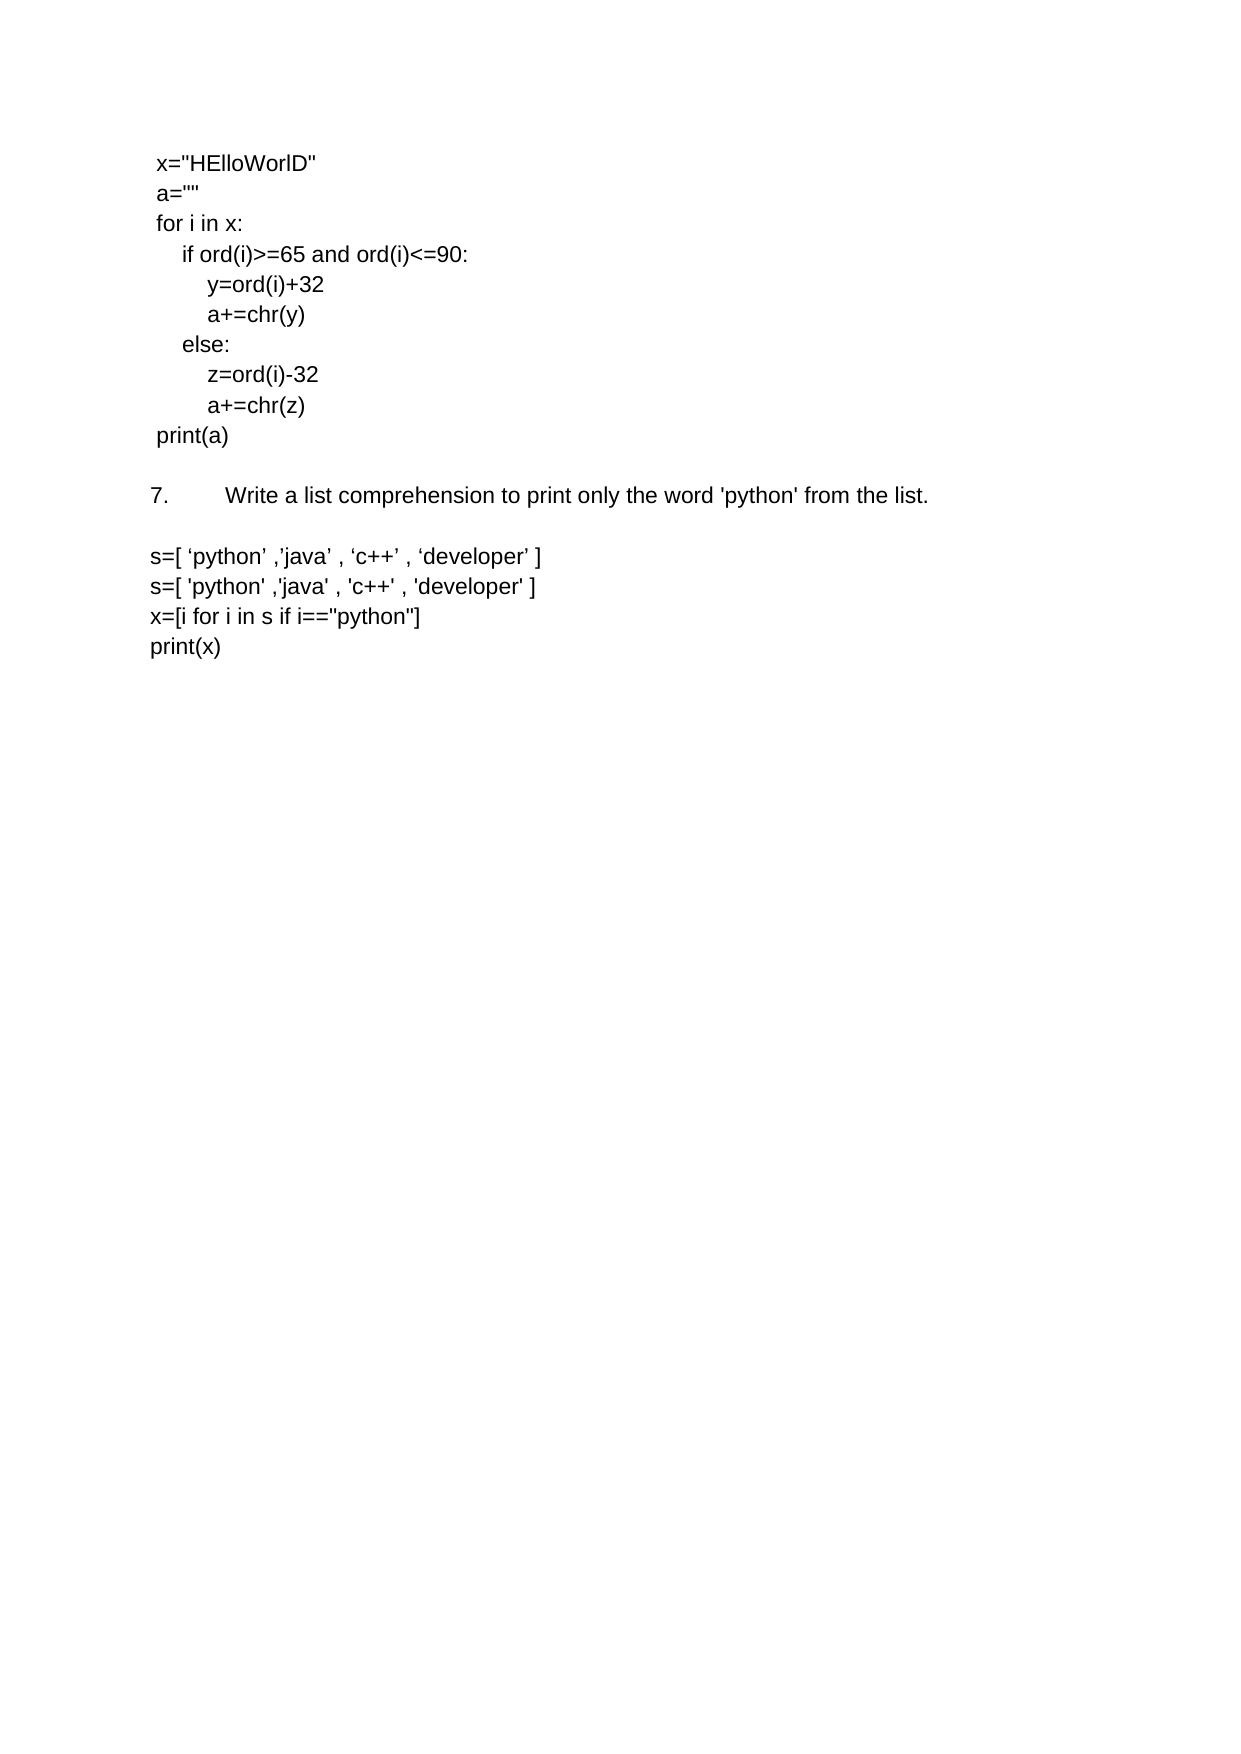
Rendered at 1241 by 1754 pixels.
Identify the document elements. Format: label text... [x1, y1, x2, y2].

text print(x) [150, 633, 1090, 660]
text 7. Write a list comprehension to print only the word 'python' from the list. [150, 482, 1090, 509]
text y=ord(i)+32 [150, 271, 1090, 297]
text print(a) [150, 422, 1090, 448]
text x=[i for i in s if i=="python"] [150, 603, 1090, 629]
text z=ord(i)-32 [150, 361, 1090, 388]
text a+=chr(y) [150, 301, 1090, 327]
text s=[ 'python' ,'java' , 'c++' , 'developer' ] [150, 573, 1090, 599]
text x="HElloWorlD" [150, 150, 1090, 176]
text a="" [150, 180, 1090, 207]
text s=[ ‘python’ ,’java’ , ‘c++’ , ‘developer’ ] [150, 543, 1090, 569]
text a+=chr(z) [150, 392, 1090, 418]
text for i in x: [150, 210, 1090, 237]
text if ord(i)>=65 and ord(i)<=90: [150, 241, 1090, 267]
text else: [150, 331, 1090, 358]
